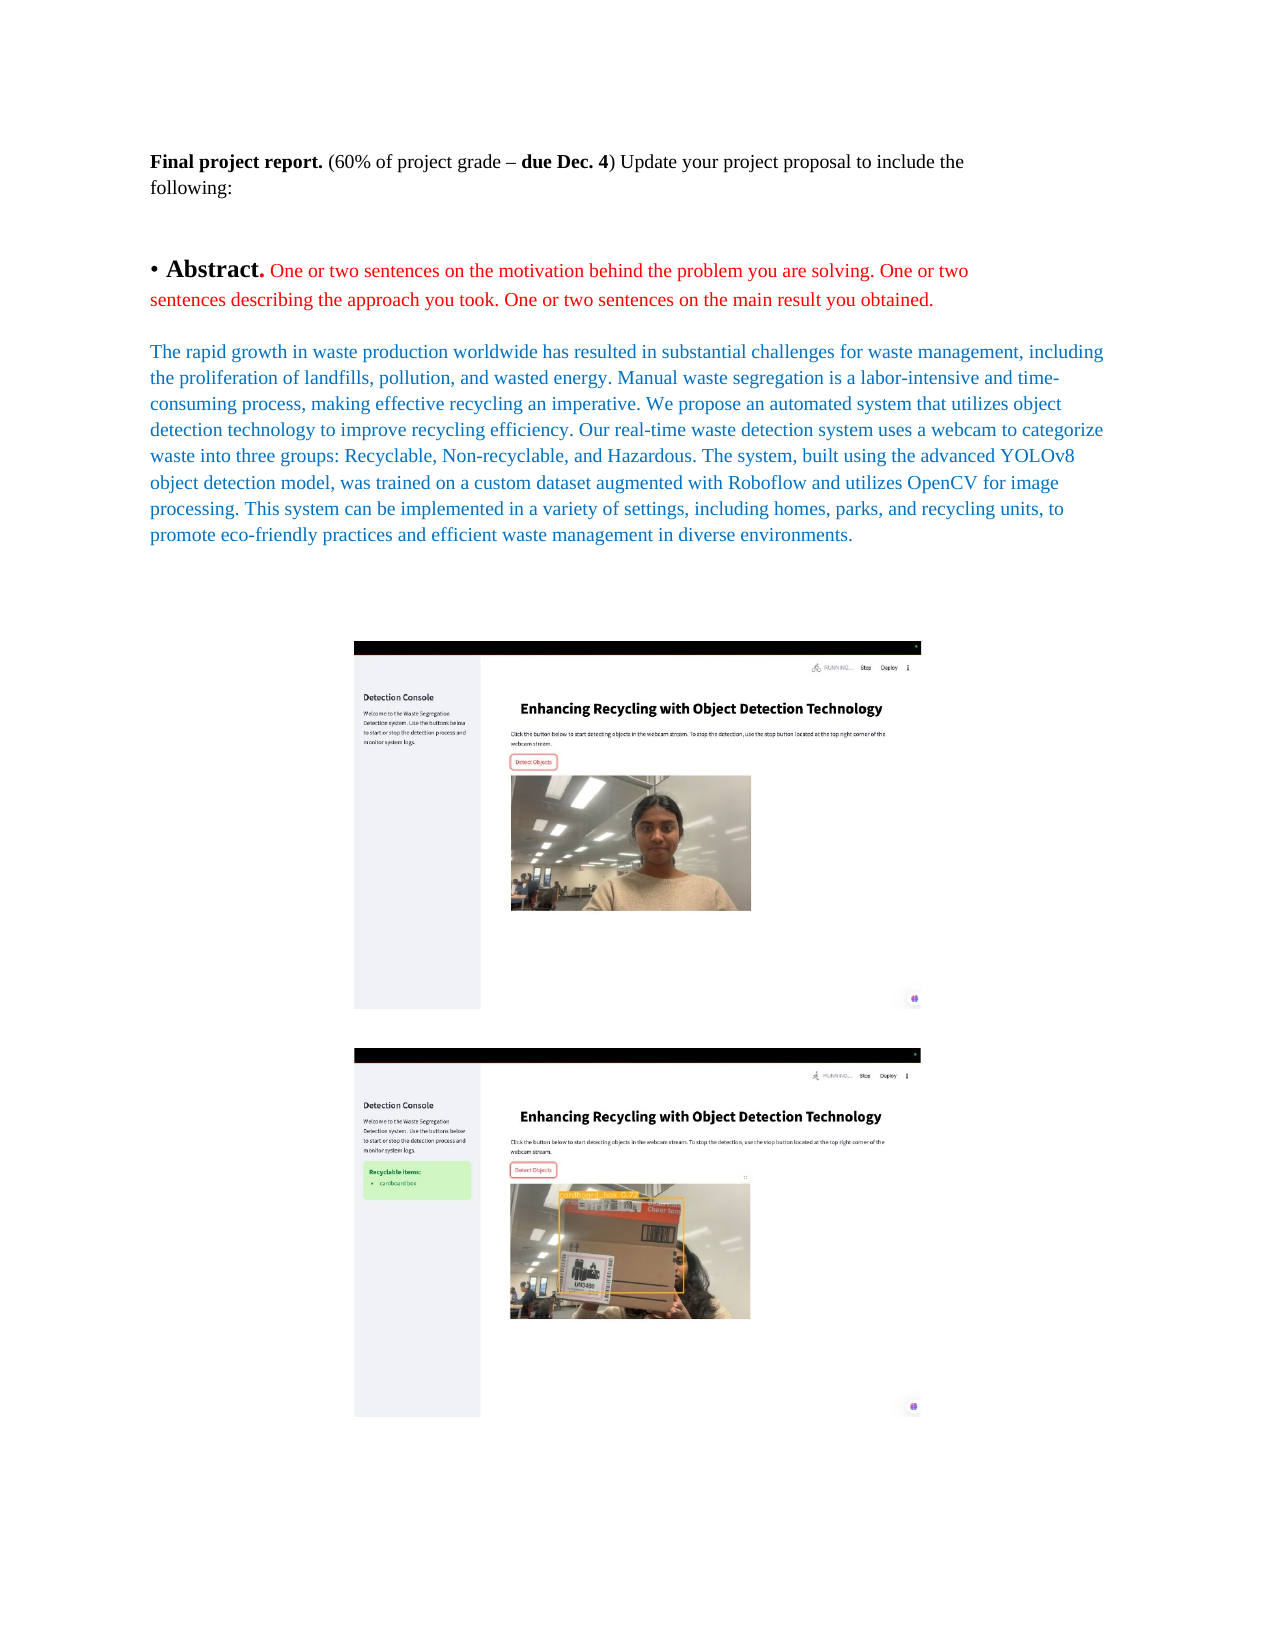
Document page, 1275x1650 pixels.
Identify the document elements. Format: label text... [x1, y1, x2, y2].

text Final project report. (60% of project grade – due Dec. 4) Update your project proposal to include the [150, 150, 1125, 173]
picture [354, 641, 922, 1009]
text sentences describing the approach you took. One or two sentences on the main result you obtained. [150, 288, 1125, 310]
picture [354, 1048, 921, 1417]
text • Abstract. One or two sentences on the motivation behind the problem you are solving. One or two [150, 254, 1125, 283]
text following: [150, 176, 1125, 199]
text The rapid growth in waste production worldwide has resulted in substantial challenges for waste management, including the proliferation of landfills, pollution, and wasted energy. Manual waste segregation is a labor-intensive and time-consuming process, making effective recycling an imperative. We propose an automated system that utilizes object detection technology to improve recycling efficiency. Our real-time waste detection system uses a webcam to categorize waste into three groups: Recyclable, Non-recyclable, and Hazardous. The system, built using the advanced YOLOv8 object detection model, was trained on a custom dataset augmented with Roboflow and utilizes OpenCV for image processing. This system can be implemented in a variety of settings, including homes, parks, and recycling units, to promote eco-friendly practices and efficient waste management in diverse environments. [150, 340, 1125, 546]
